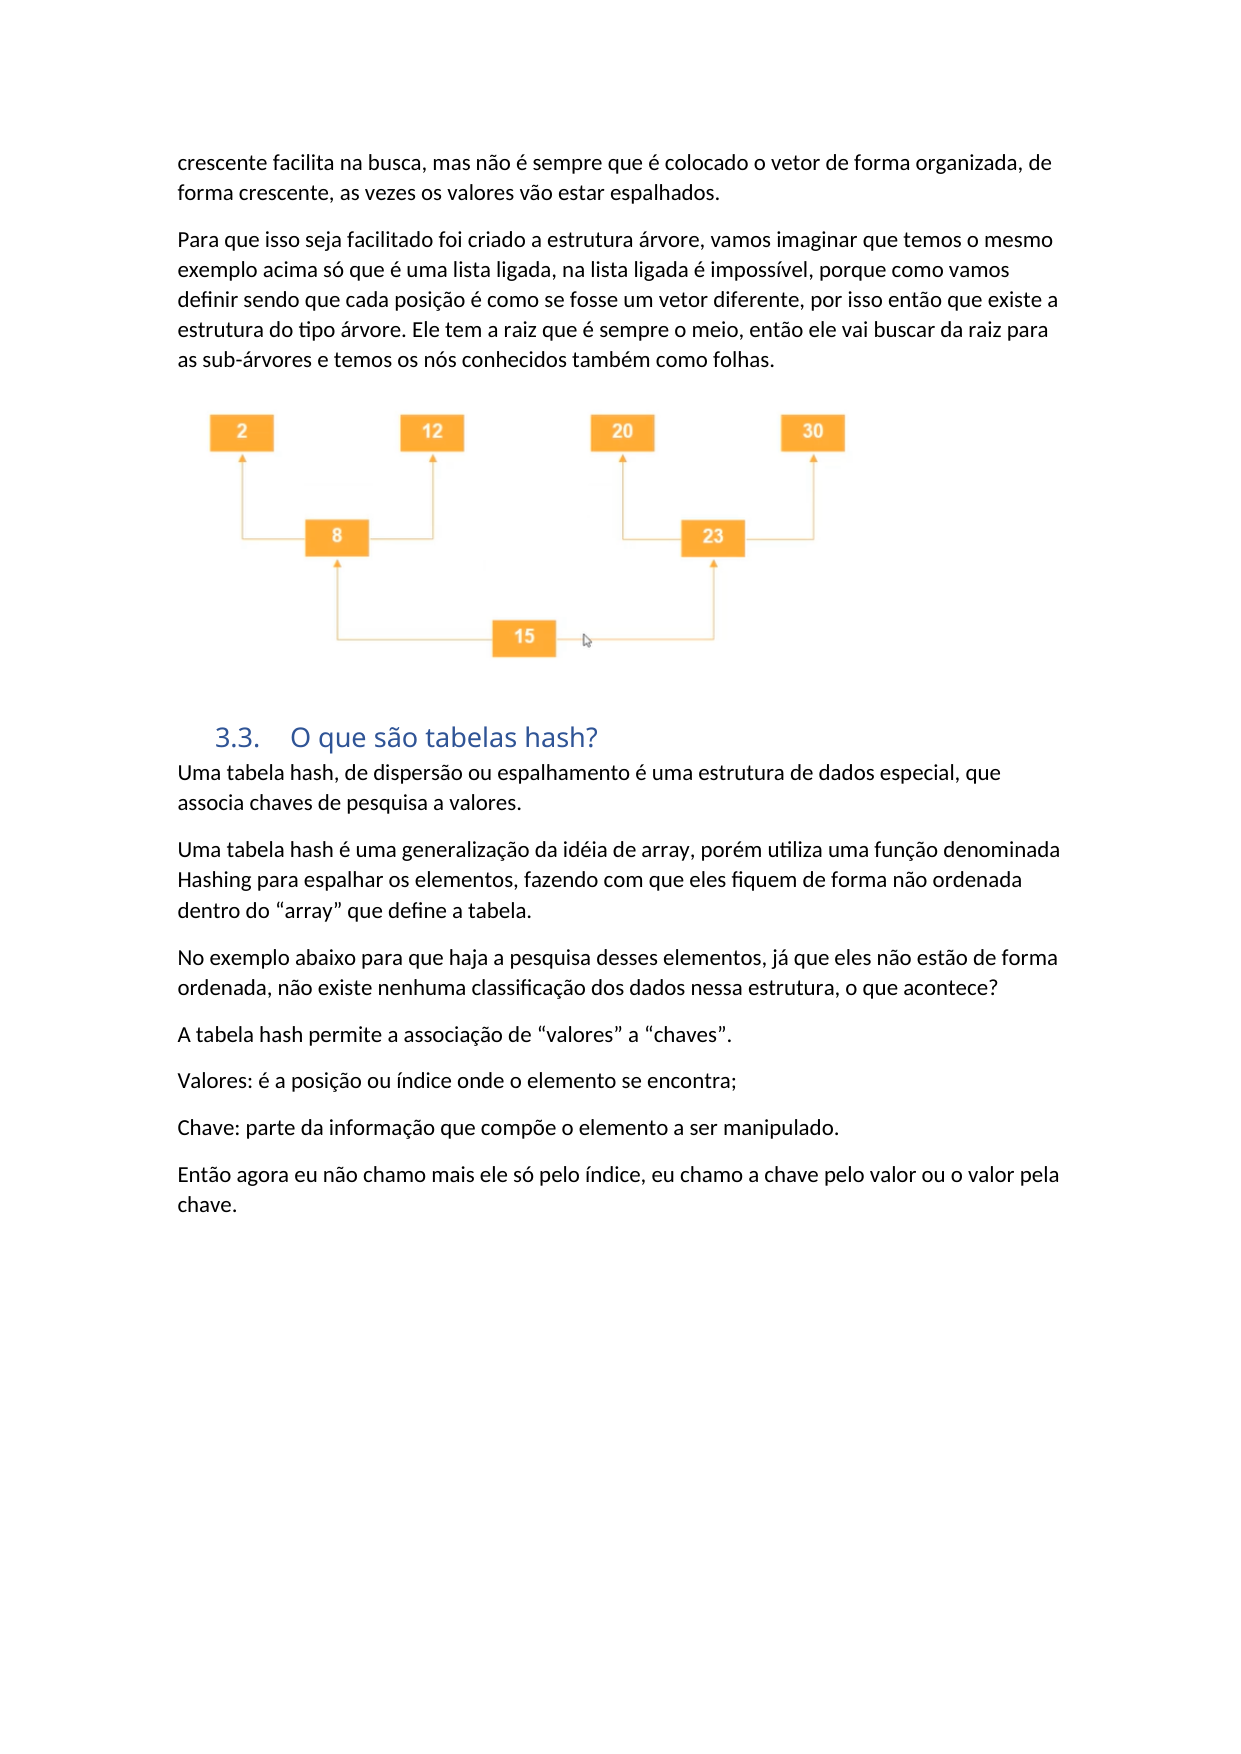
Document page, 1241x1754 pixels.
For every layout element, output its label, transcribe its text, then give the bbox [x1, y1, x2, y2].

picture [177, 392, 869, 700]
text Uma tabela hash, de dispersão ou espalhamento é uma estrutura de dados especial, que associa chaves de pesquisa a valores. [177, 758, 1063, 817]
text Uma tabela hash é uma generalização da idéia de array, porém utiliza uma função denominada Hashing para espalhar os elementos, fazendo com que eles fiquem de forma não ordenada dentro do “array” que define a tabela. [177, 835, 1063, 924]
text Chave: parte da informação que compõe o elemento a ser manipulado. [177, 1113, 1063, 1142]
text Valores: é a posição ou índice onde o elemento se encontra; [177, 1067, 1063, 1095]
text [177, 148, 1063, 206]
text No exemplo abaixo para que haja a pesquisa desses elementos, já que eles não estão de forma ordenada, não existe nenhuma classificação dos dados nessa estrutura, o que acontece? [177, 943, 1063, 1001]
subtitle O que são tabelas hash? [215, 718, 1063, 755]
text Para que isso seja facilitado foi criado a estrutura árvore, vamos imaginar que temos o mesmo exemplo acima só que é uma lista ligada, na lista ligada é impossível, porque como vamos definir sendo que cada posição é como se fosse um vetor diferente, por isso então que existe a estrutura do tipo árvore. Ele tem a raiz que é sempre o meio, então ele vai buscar da raiz para as sub-árvores e temos os nós conhecidos também como folhas. [177, 225, 1063, 373]
text Então agora eu não chamo mais ele só pelo índice, eu chamo a chave pelo valor ou o valor pela chave. [177, 1160, 1063, 1219]
text A tabela hash permite a associação de “valores” a “chaves”. [177, 1020, 1063, 1048]
